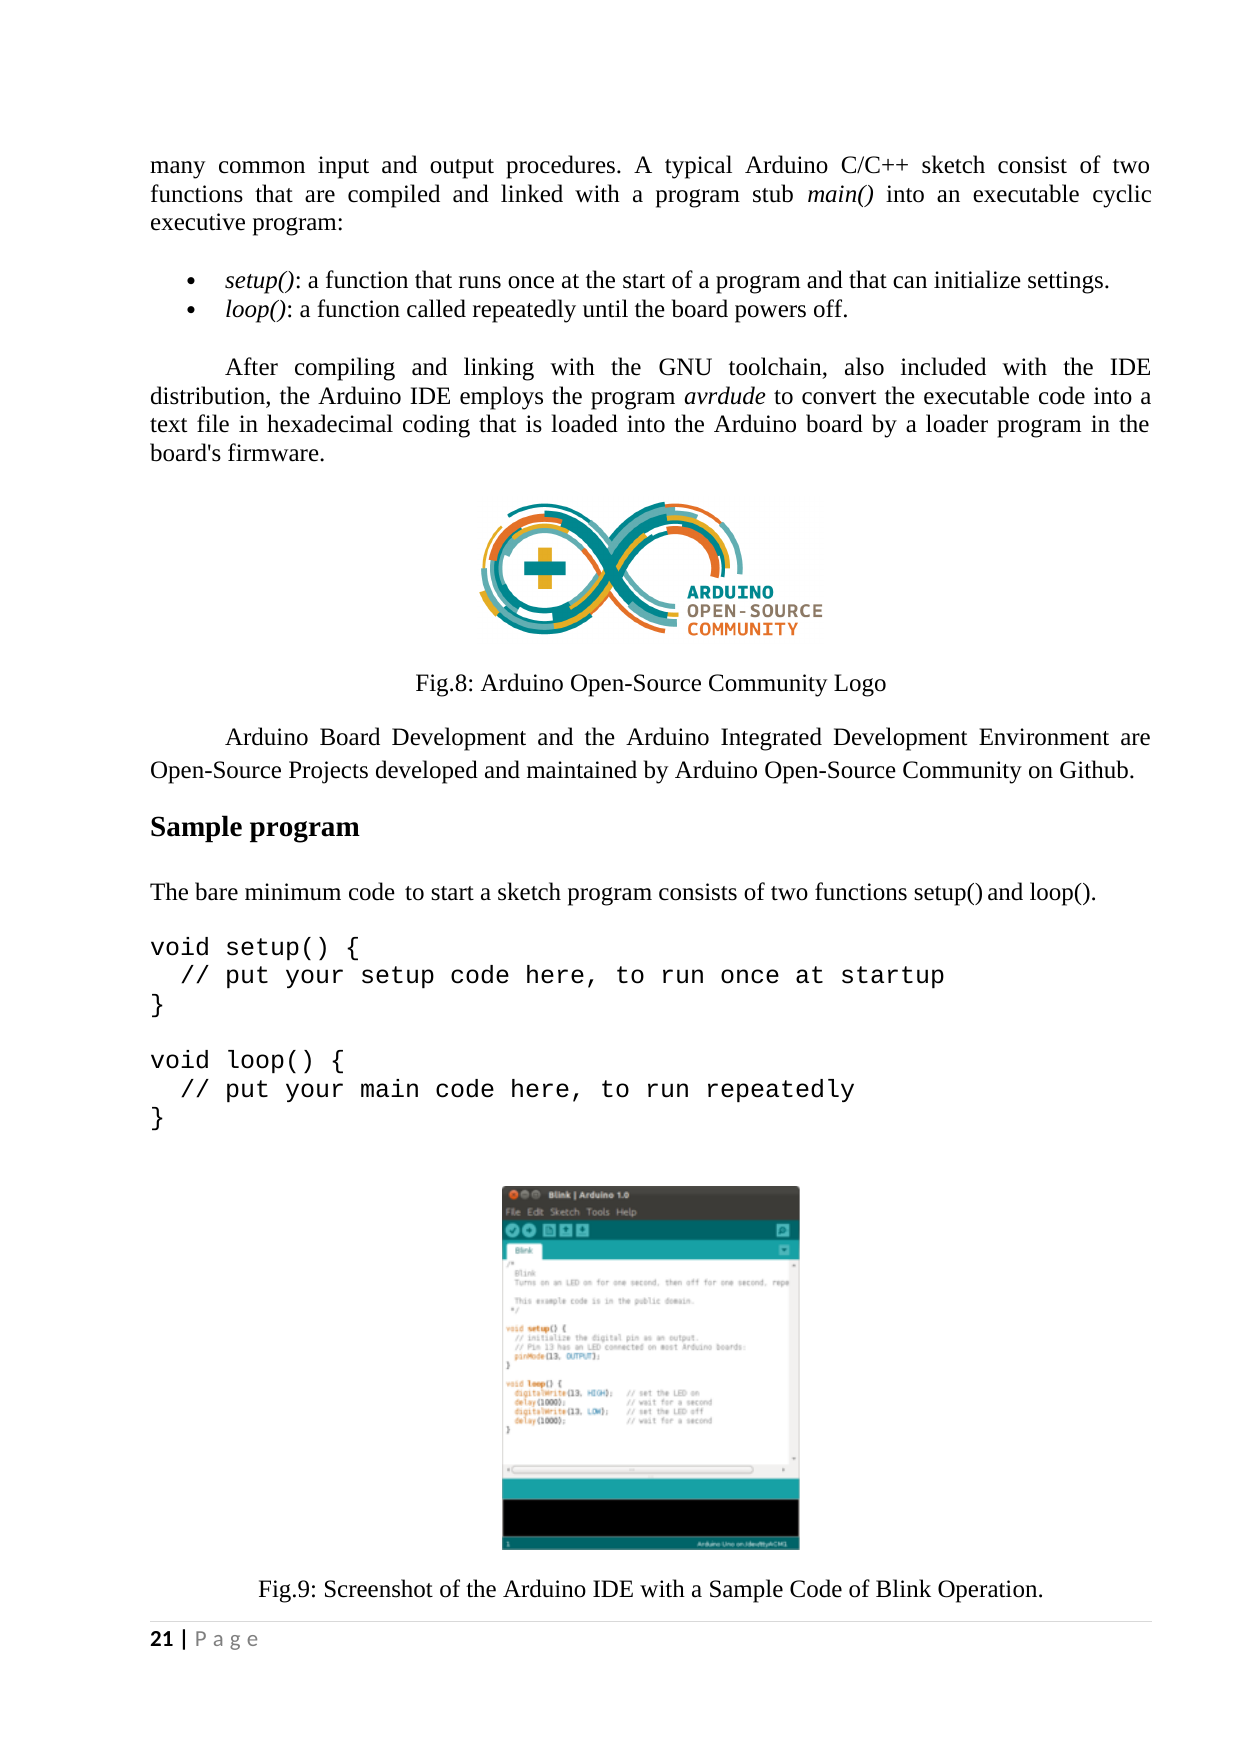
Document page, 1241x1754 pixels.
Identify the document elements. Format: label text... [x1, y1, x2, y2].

text void setup() { [150, 934, 1152, 963]
text // put your main code here, to run repeatedly [150, 1076, 1152, 1104]
text // put your setup code here, to run once at startup [150, 963, 1152, 991]
list setup(): a function that runs once at the start of a program and that can initialize settings. [187, 265, 1152, 294]
text Fig.9: Screenshot of the Arduino IDE with a Sample Code of Blink Operation. [150, 1574, 1152, 1603]
text } [150, 991, 1152, 1019]
subtitle Sample program [150, 809, 1152, 842]
picture [477, 496, 825, 644]
text After compiling and linking with the GNU toolchain, also included with the IDE distribution, the Arduino IDE employs the program avrdude to convert the executable code into a text file in hexadecimal coding that is loaded into the Arduino board by a loader program in the board's firmware. [150, 352, 1152, 467]
picture [502, 1186, 800, 1550]
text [150, 150, 1152, 236]
text The bare minimum code to start a sketch program consists of two functions setup() and loop(). [150, 877, 1152, 905]
text void loop() { [150, 1048, 1152, 1076]
text Fig.8: Arduino Open-Source Community Logo [150, 668, 1152, 697]
list loop(): a function called repeatedly until the board powers off. [187, 294, 1152, 323]
text } [150, 1104, 1152, 1133]
text Arduino Board Development and the Arduino Integrated Development Environment are Open-Source Projects developed and maintained by Arduino Open-Source Community on Github. [150, 722, 1152, 784]
